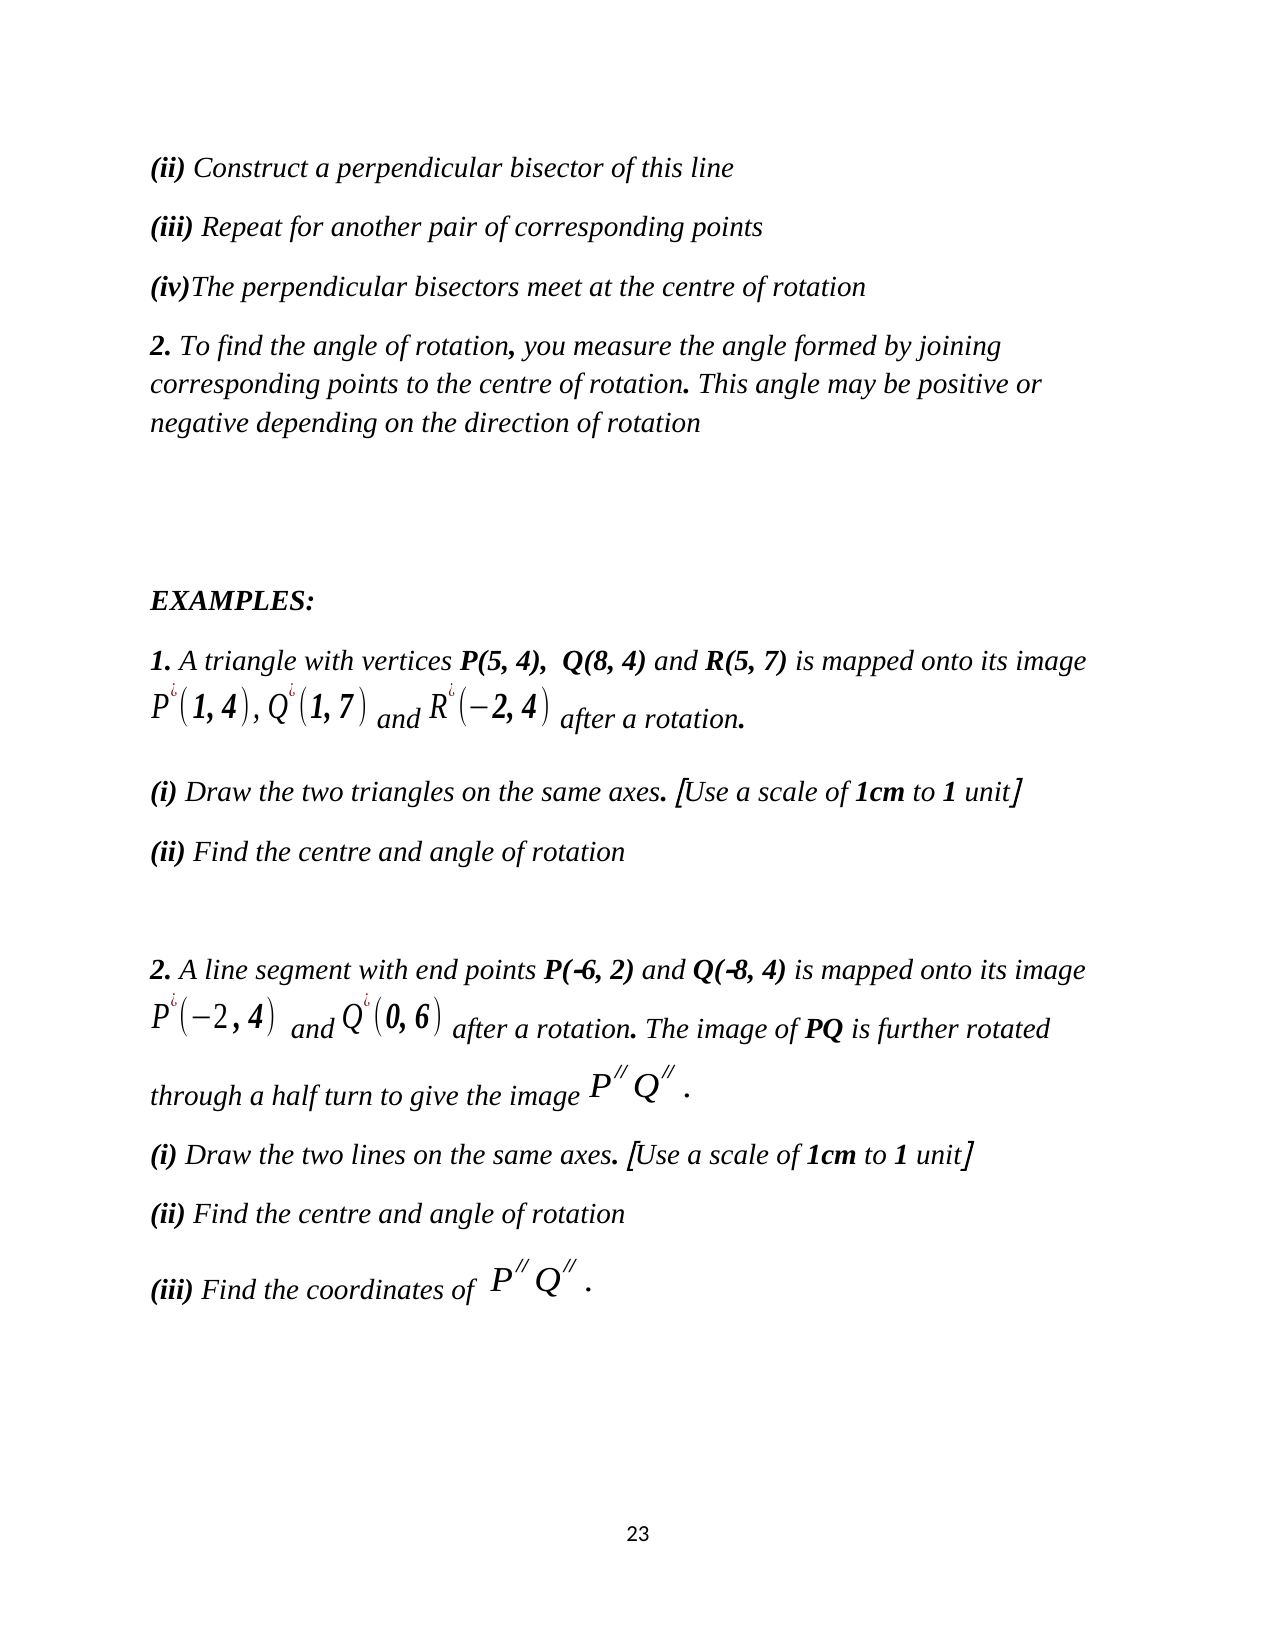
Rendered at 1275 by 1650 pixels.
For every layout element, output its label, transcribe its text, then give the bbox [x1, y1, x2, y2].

text (iii) Find the coordinates of [150, 1256, 1125, 1306]
text 1. A triangle with vertices P(5, 4), Q(8, 4) and R(5, 7) is mapped onto its image and after a rotation. [150, 643, 1125, 747]
text (i) Draw the two lines on the same axes. Use a scale of 1cm to 1 unit [150, 1137, 1125, 1171]
text (ii) Find the centre and angle of rotation [150, 834, 1125, 867]
text (iii) Repeat for another pair of corresponding points [150, 209, 1125, 243]
text 2. To find the angle of rotation, you measure the angle formed by joining corresponding points to the centre of rotation. This angle may be positive or negative depending on the direction of rotation [150, 328, 1125, 439]
text (iv)The perpendicular bisectors meet at the centre of rotation [150, 269, 1125, 302]
text (i) Draw the two triangles on the same axes. Use a scale of 1cm to 1 unit [150, 774, 1125, 808]
text 2. A line segment with end points P(6, 2) and Q(8, 4) is mapped onto its image and after a rotation. The image of PQ is further rotated through a half turn to give the image [150, 952, 1125, 1111]
text EXAMPLES: [150, 583, 1125, 617]
text (ii) Find the centre and angle of rotation [150, 1197, 1125, 1230]
text (ii) Construct a perpendicular bisector of this line [150, 150, 1125, 183]
